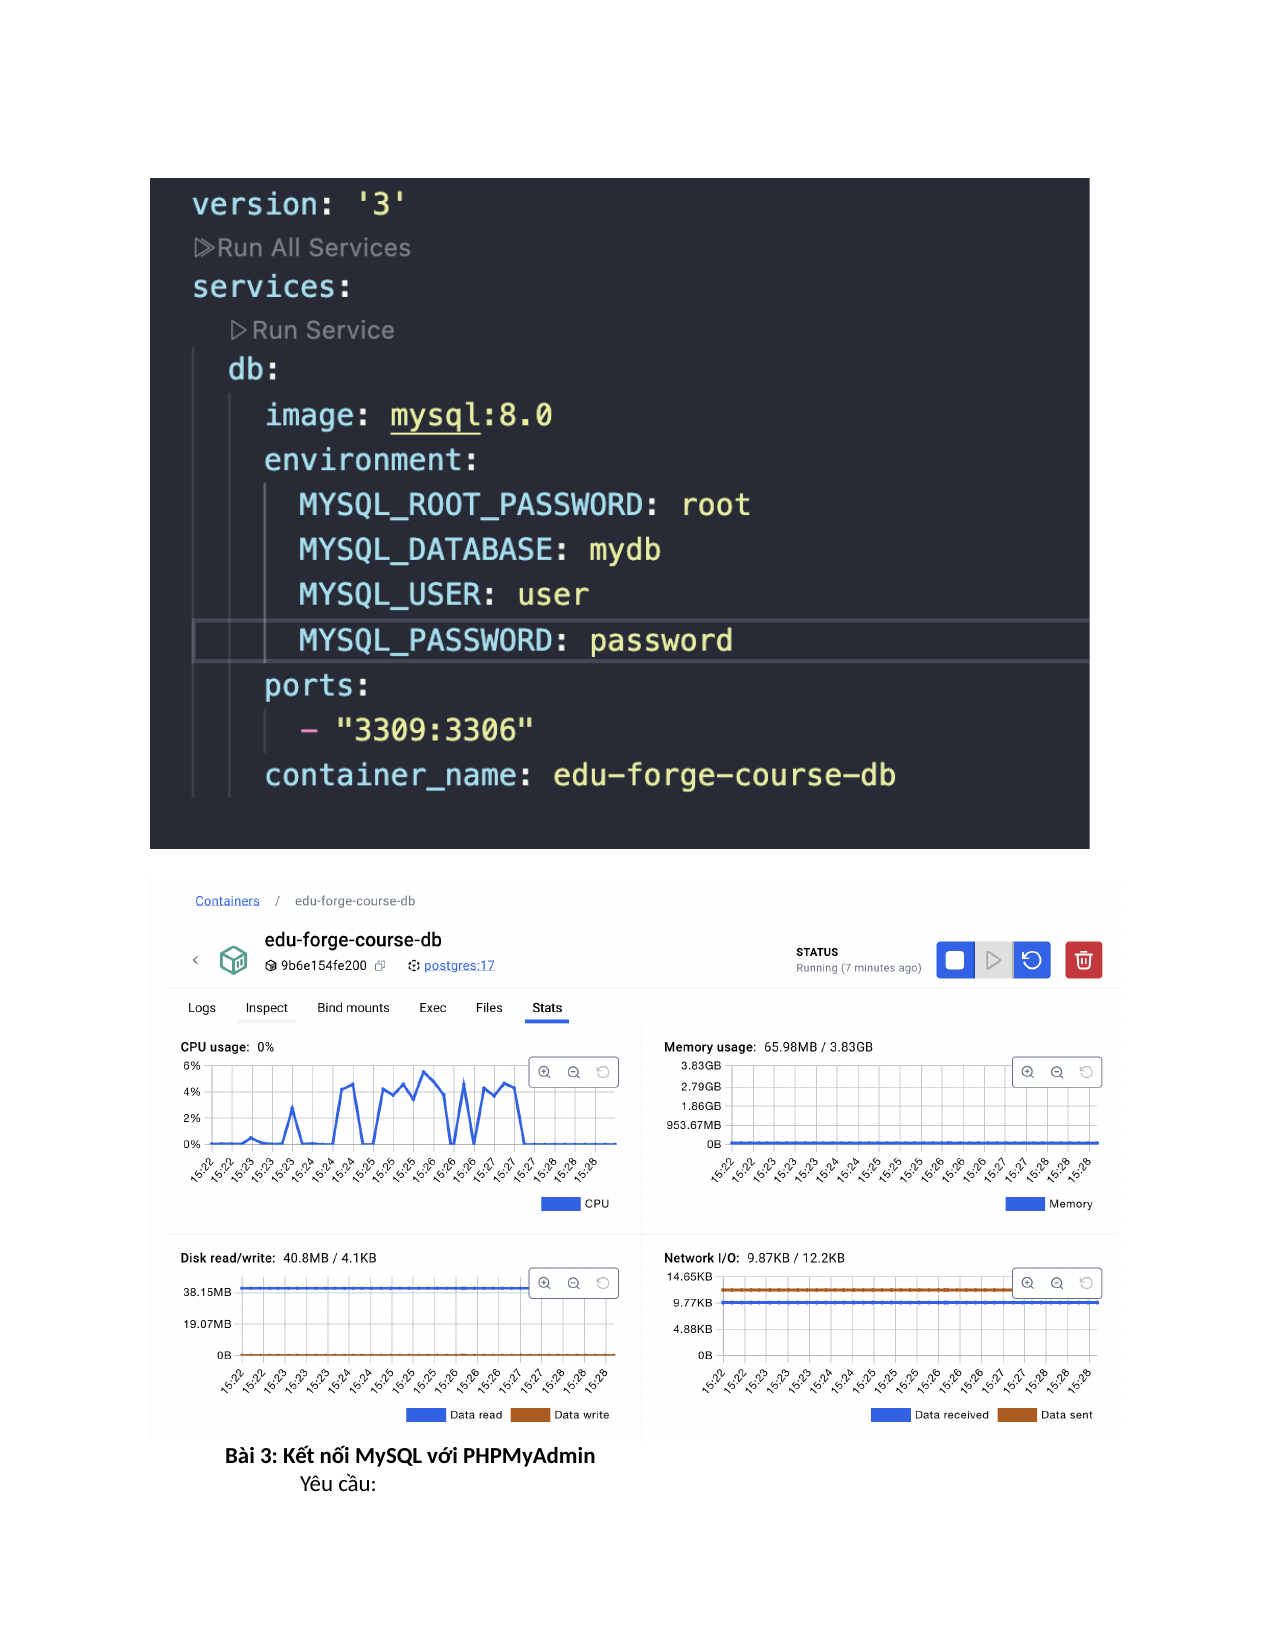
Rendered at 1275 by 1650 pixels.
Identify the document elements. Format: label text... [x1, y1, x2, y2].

picture [150, 178, 1090, 849]
text Bài 3: Kết nối MySQL với PHPMyAdmin [150, 1441, 1125, 1469]
text Yêu cầu: [150, 1469, 1125, 1497]
picture [150, 876, 1125, 1441]
